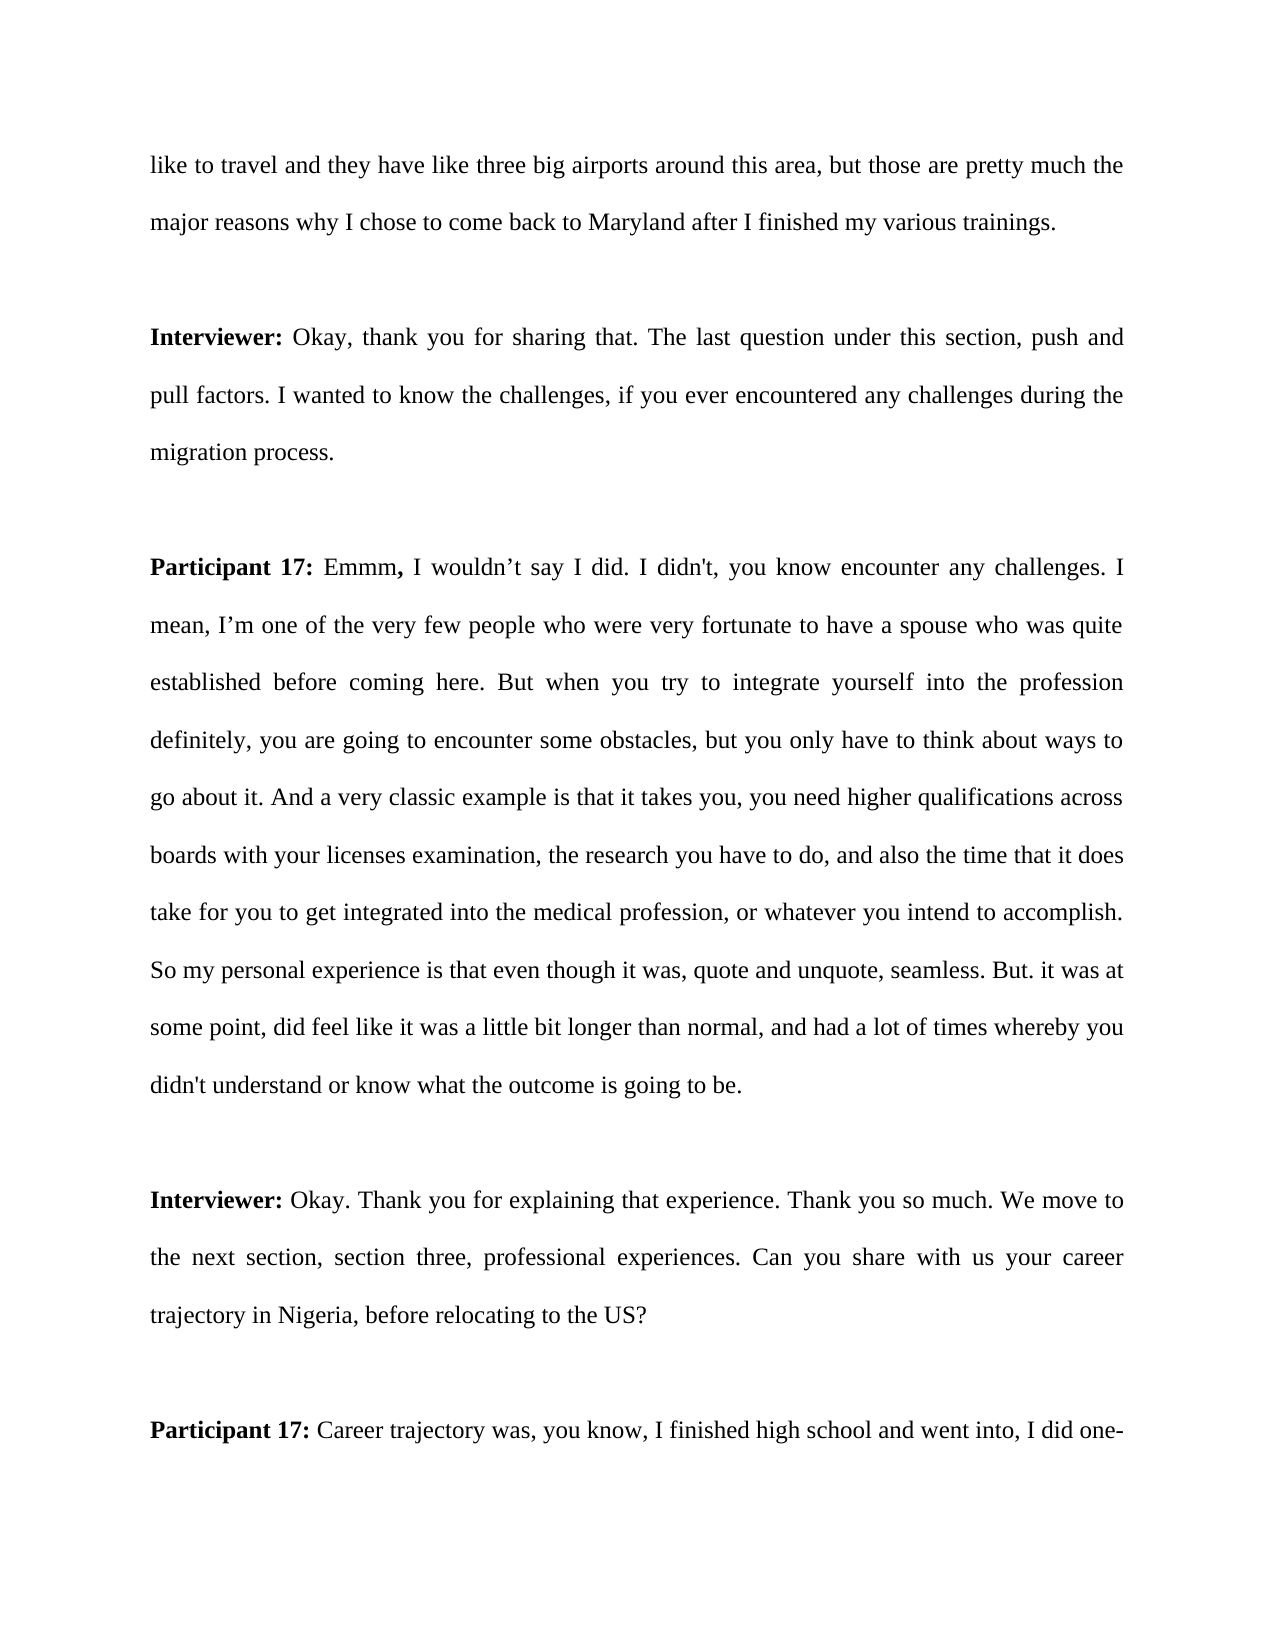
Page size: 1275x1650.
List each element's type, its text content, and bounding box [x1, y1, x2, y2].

text Participant 17: Emmm, I wouldn’t say I did. I didn't, you know encounter any challenges. I mean, I’m one of the very few people who were very fortunate to have a spouse who was quite established before coming here. But when you try to integrate yourself into the profession definitely, you are going to encounter some obstacles, but you only have to think about ways to go about it. And a very classic example is that it takes you, you need higher qualifications across boards with your licenses examination, the research you have to do, and also the time that it does take for you to get integrated into the medical profession, or whatever you intend to accomplish. So my personal experience is that even though it was, quote and unquote, seamless. But. it was at some point, did feel like it was a little bit longer than normal, and had a lot of times whereby you didn't understand or know what the outcome is going to be. [150, 552, 1125, 1099]
text Interviewer: Okay, thank you for sharing that. The last question under this section, push and pull factors. I wanted to know the challenges, if you ever encountered any challenges during the migration process. [150, 322, 1125, 466]
text Interviewer: Okay. Thank you for explaining that experience. Thank you so much. We move to the next section, section three, professional experiences. Can you share with us your career trajectory in Nigeria, before relocating to the US? [150, 1185, 1125, 1329]
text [150, 1415, 1125, 1444]
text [150, 150, 1125, 236]
